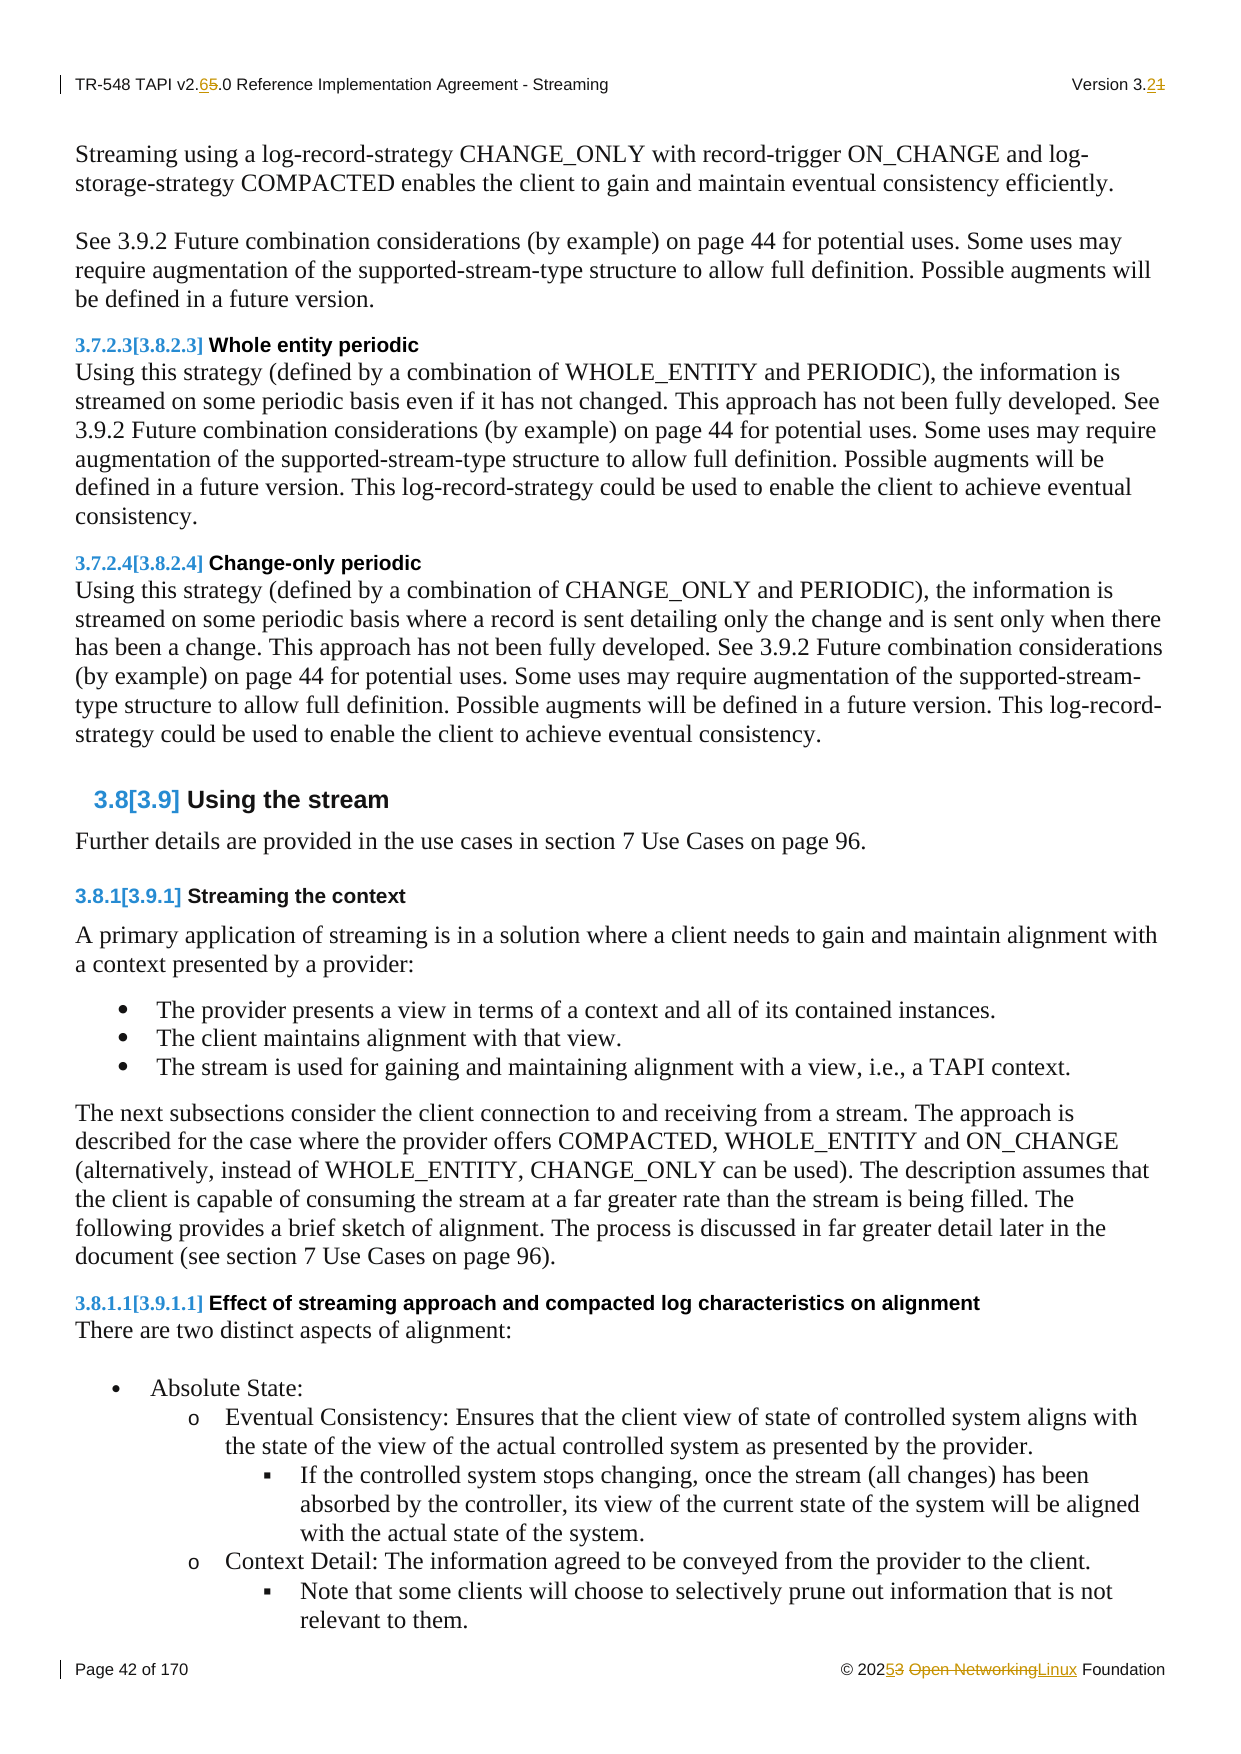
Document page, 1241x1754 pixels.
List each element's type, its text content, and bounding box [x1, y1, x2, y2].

subtitle Streaming the context [75, 884, 1165, 908]
subtitle Whole entity periodic [75, 333, 1165, 357]
text Streaming using a log-record-strategy CHANGE_ONLY with record-trigger ON_CHANGE and log-storage-strategy COMPACTED enables the client to gain and maintain eventual consistency efficiently. [75, 139, 1165, 197]
subtitle Change-only periodic [75, 551, 1165, 575]
list Note that some clients will choose to selectively prune out information that is not relevant to them. [262, 1576, 1165, 1633]
text A primary application of streaming is in a solution where a client needs to gain and maintain alignment with a context presented by a provider: [75, 921, 1165, 978]
list Context Detail: The information agreed to be conveyed from the provider to the client. [187, 1546, 1165, 1576]
list Eventual Consistency: Ensures that the client view of state of controlled system aligns with the state of the view of the actual controlled system as presented by the provider. [187, 1402, 1165, 1460]
list The client maintains alignment with that view. [119, 1023, 1165, 1052]
list The stream is used for gaining and maintaining alignment with a view, i.e., a TAPI context. [119, 1052, 1165, 1081]
subtitle Using the stream [94, 785, 1165, 814]
list The provider presents a view in terms of a context and all of its contained instances. [119, 995, 1165, 1023]
text The next subsections consider the client connection to and receiving from a stream. The approach is described for the case where the provider offers COMPACTED, WHOLE_ENTITY and ON_CHANGE (alternatively, instead of WHOLE_ENTITY, CHANGE_ONLY can be used). The description assumes that the client is capable of consuming the stream at a far greater rate than the stream is being filled. The following provides a brief sketch of alignment. The process is discussed in far greater detail later in the document (see section 7 Use Cases on page ). [75, 1098, 1165, 1270]
text See 3.9.2 Future combination considerations (by example) on page 33 for potential uses. Some uses may require augmentation of the supported-stream-type structure to allow full definition. Possible augments will be defined in a future version. [75, 226, 1165, 312]
text Using this strategy (defined by a combination of CHANGE_ONLY and PERIODIC), the information is streamed on some periodic basis where a record is sent detailing only the change and is sent only when there has been a change. This approach has not been fully developed. See 3.9.2 Future combination considerations (by example) on page 33 for potential uses. Some uses may require augmentation of the supported-stream-type structure to allow full definition. Possible augments will be defined in a future version. This log-record-strategy could be used to enable the client to achieve eventual consistency. [75, 575, 1165, 747]
text Using this strategy (defined by a combination of WHOLE_ENTITY and PERIODIC), the information is streamed on some periodic basis even if it has not changed. This approach has not been fully developed. See 3.9.2 Future combination considerations (by example) on page 33 for potential uses. Some uses may require augmentation of the supported-stream-type structure to allow full definition. Possible augments will be defined in a future version. This log-record-strategy could be used to enable the client to achieve eventual consistency. [75, 357, 1165, 530]
subtitle Effect of streaming approach and compacted log characteristics on alignment [75, 1291, 1165, 1315]
text There are two distinct aspects of alignment: [75, 1315, 1165, 1344]
list Absolute State: [112, 1373, 1165, 1402]
list If the controlled system stops changing, once the stream (all changes) has been absorbed by the controller, its view of the current state of the system will be aligned with the actual state of the system. [262, 1460, 1165, 1546]
text Further details are provided in the use cases in section 7 Use Cases on page . [75, 826, 1165, 855]
